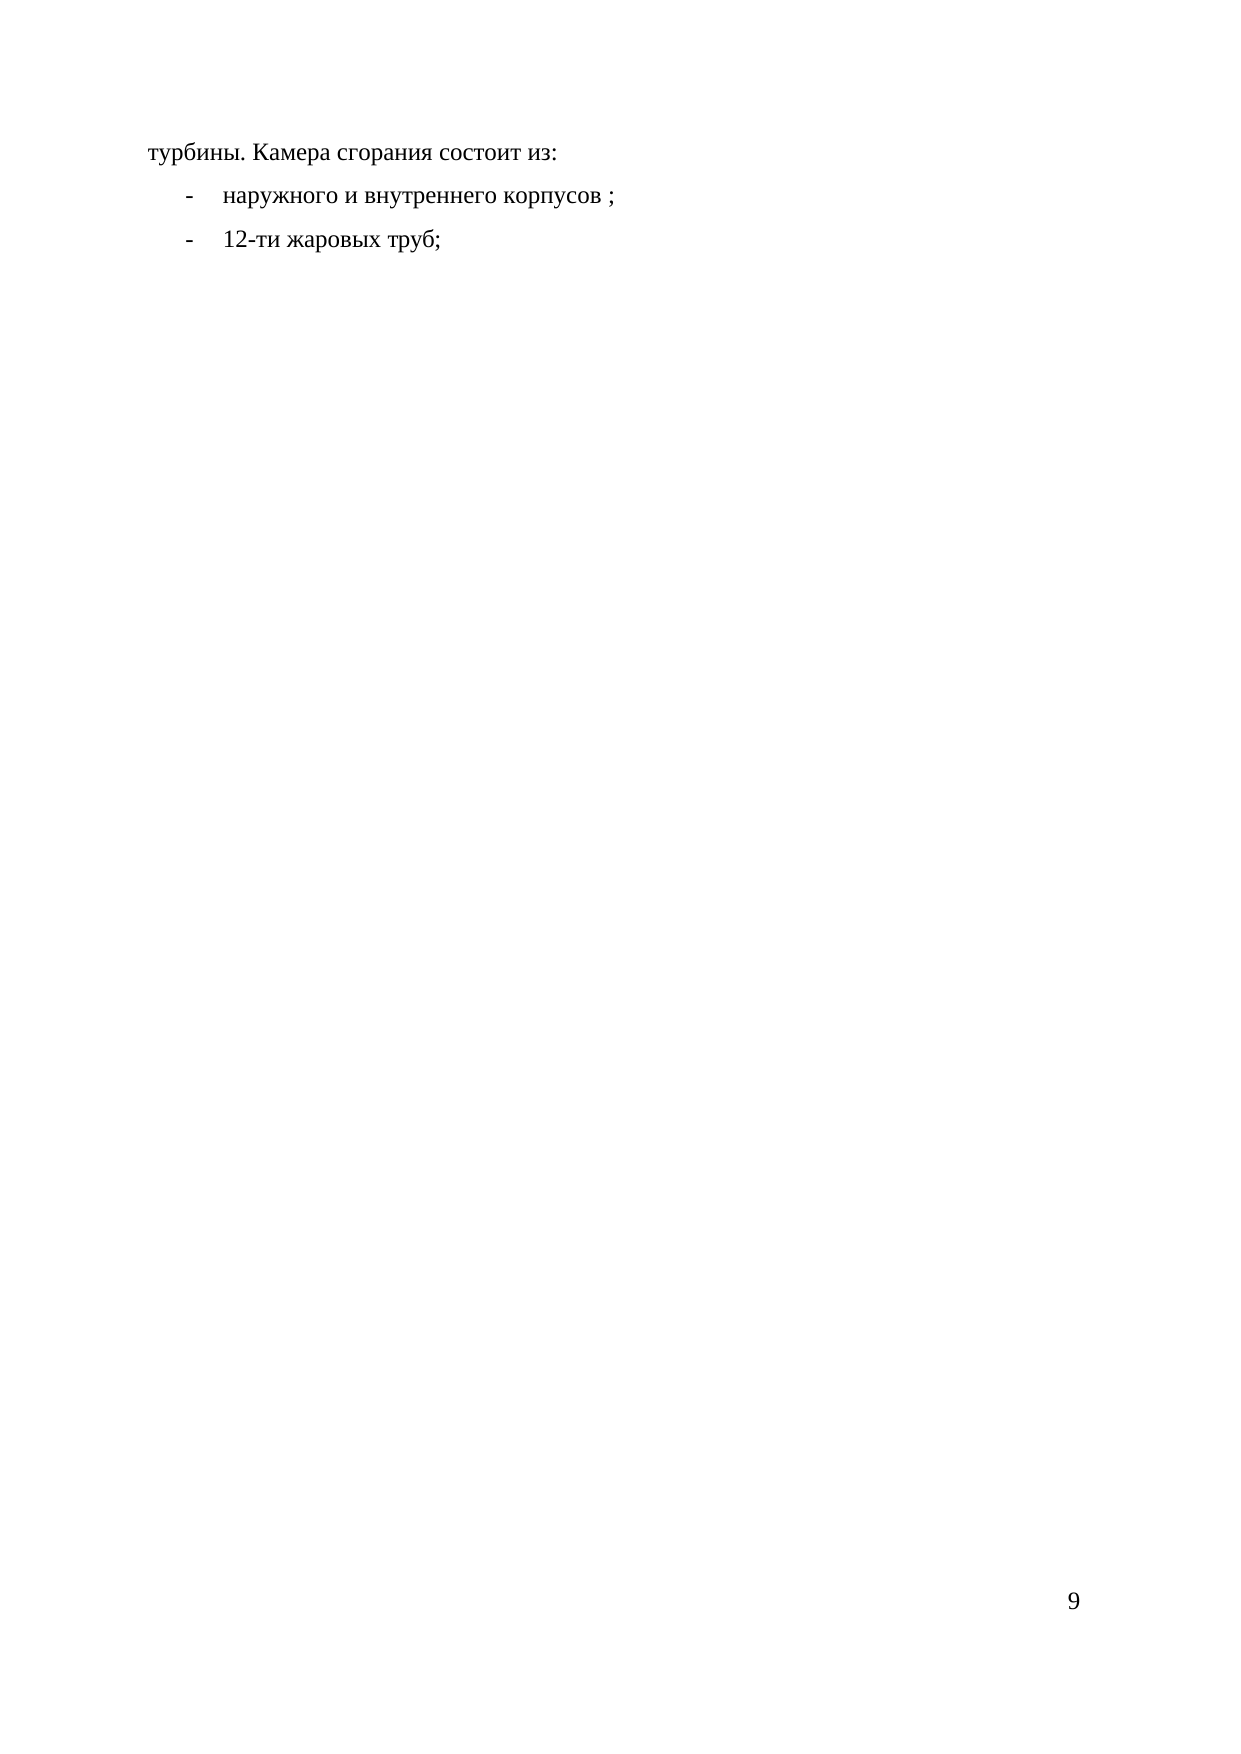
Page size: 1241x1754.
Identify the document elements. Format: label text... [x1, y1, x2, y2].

list 12-ти жаровых труб; [185, 224, 1105, 252]
list наружного и внутреннего корпусов ; [185, 181, 1105, 209]
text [148, 137, 1093, 166]
